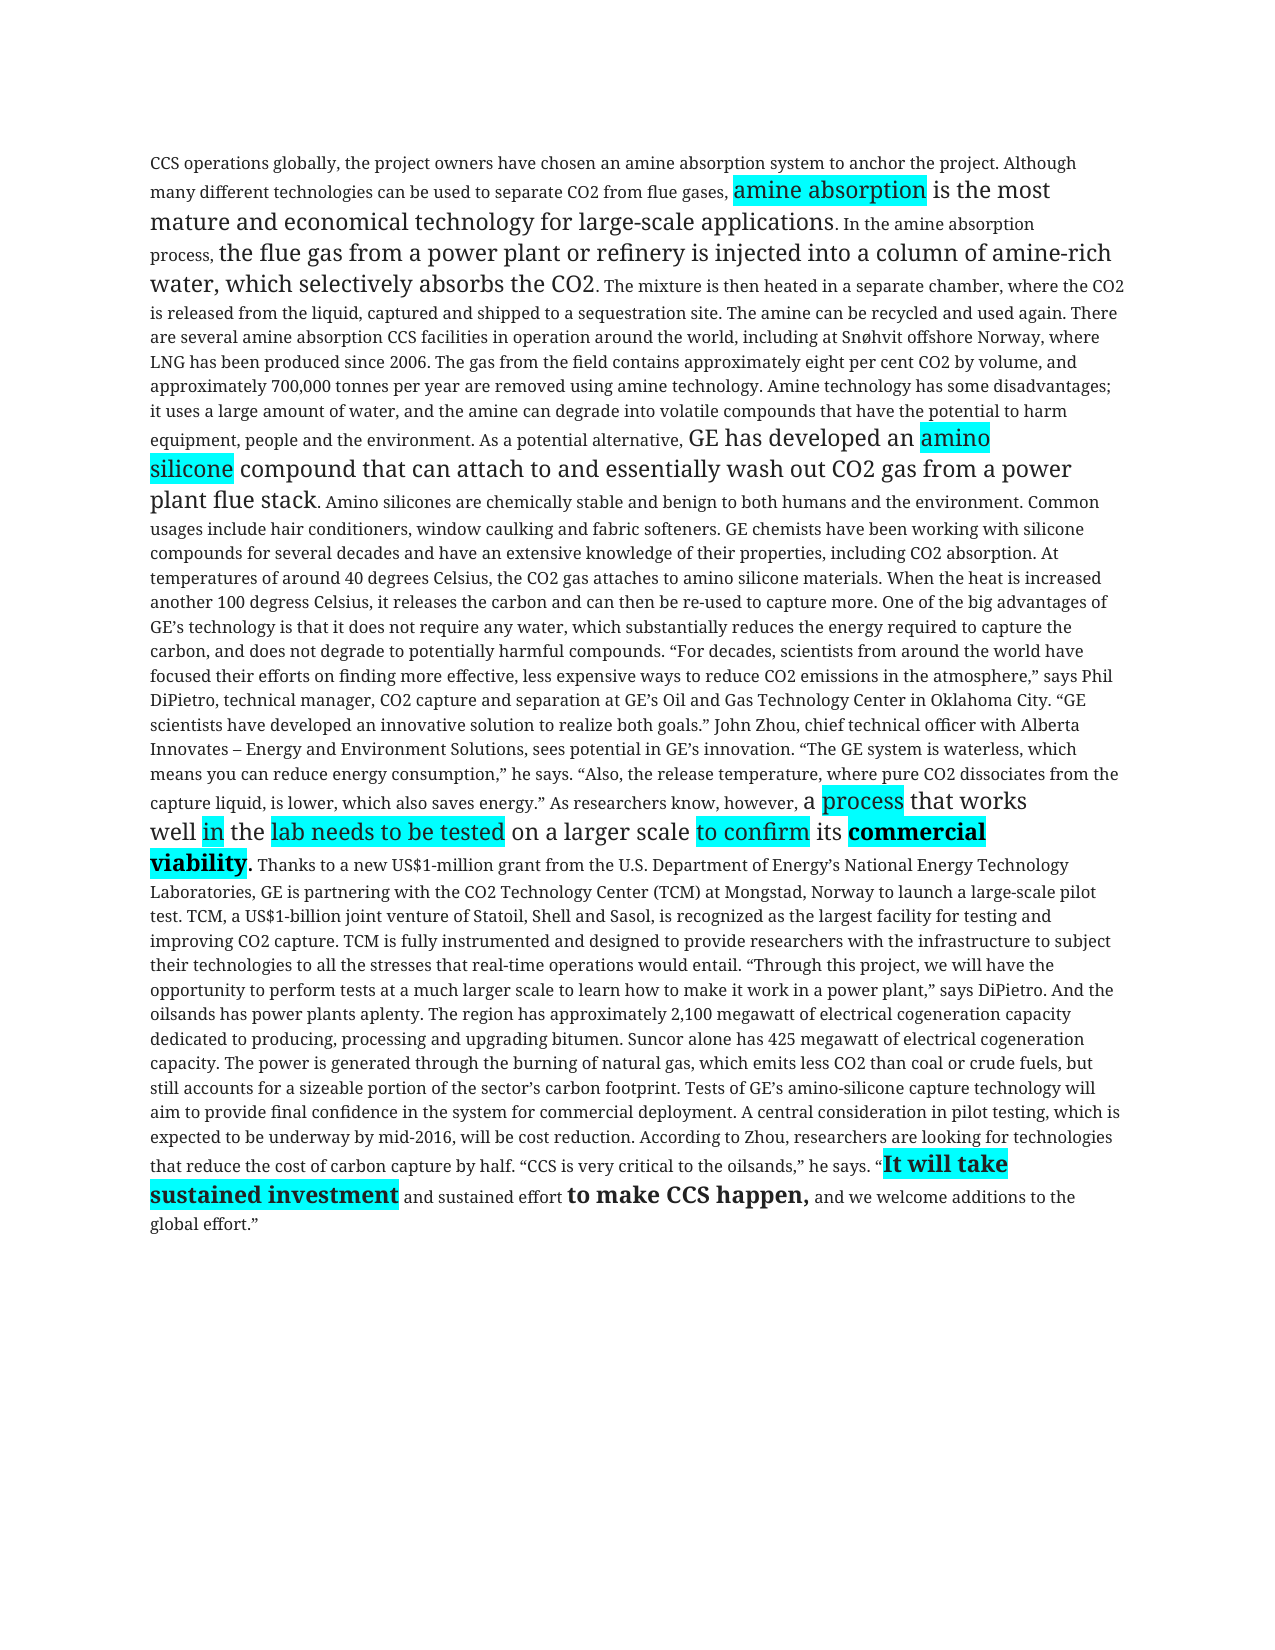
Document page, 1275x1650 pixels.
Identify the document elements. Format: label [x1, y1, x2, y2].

text [150, 150, 1125, 1235]
